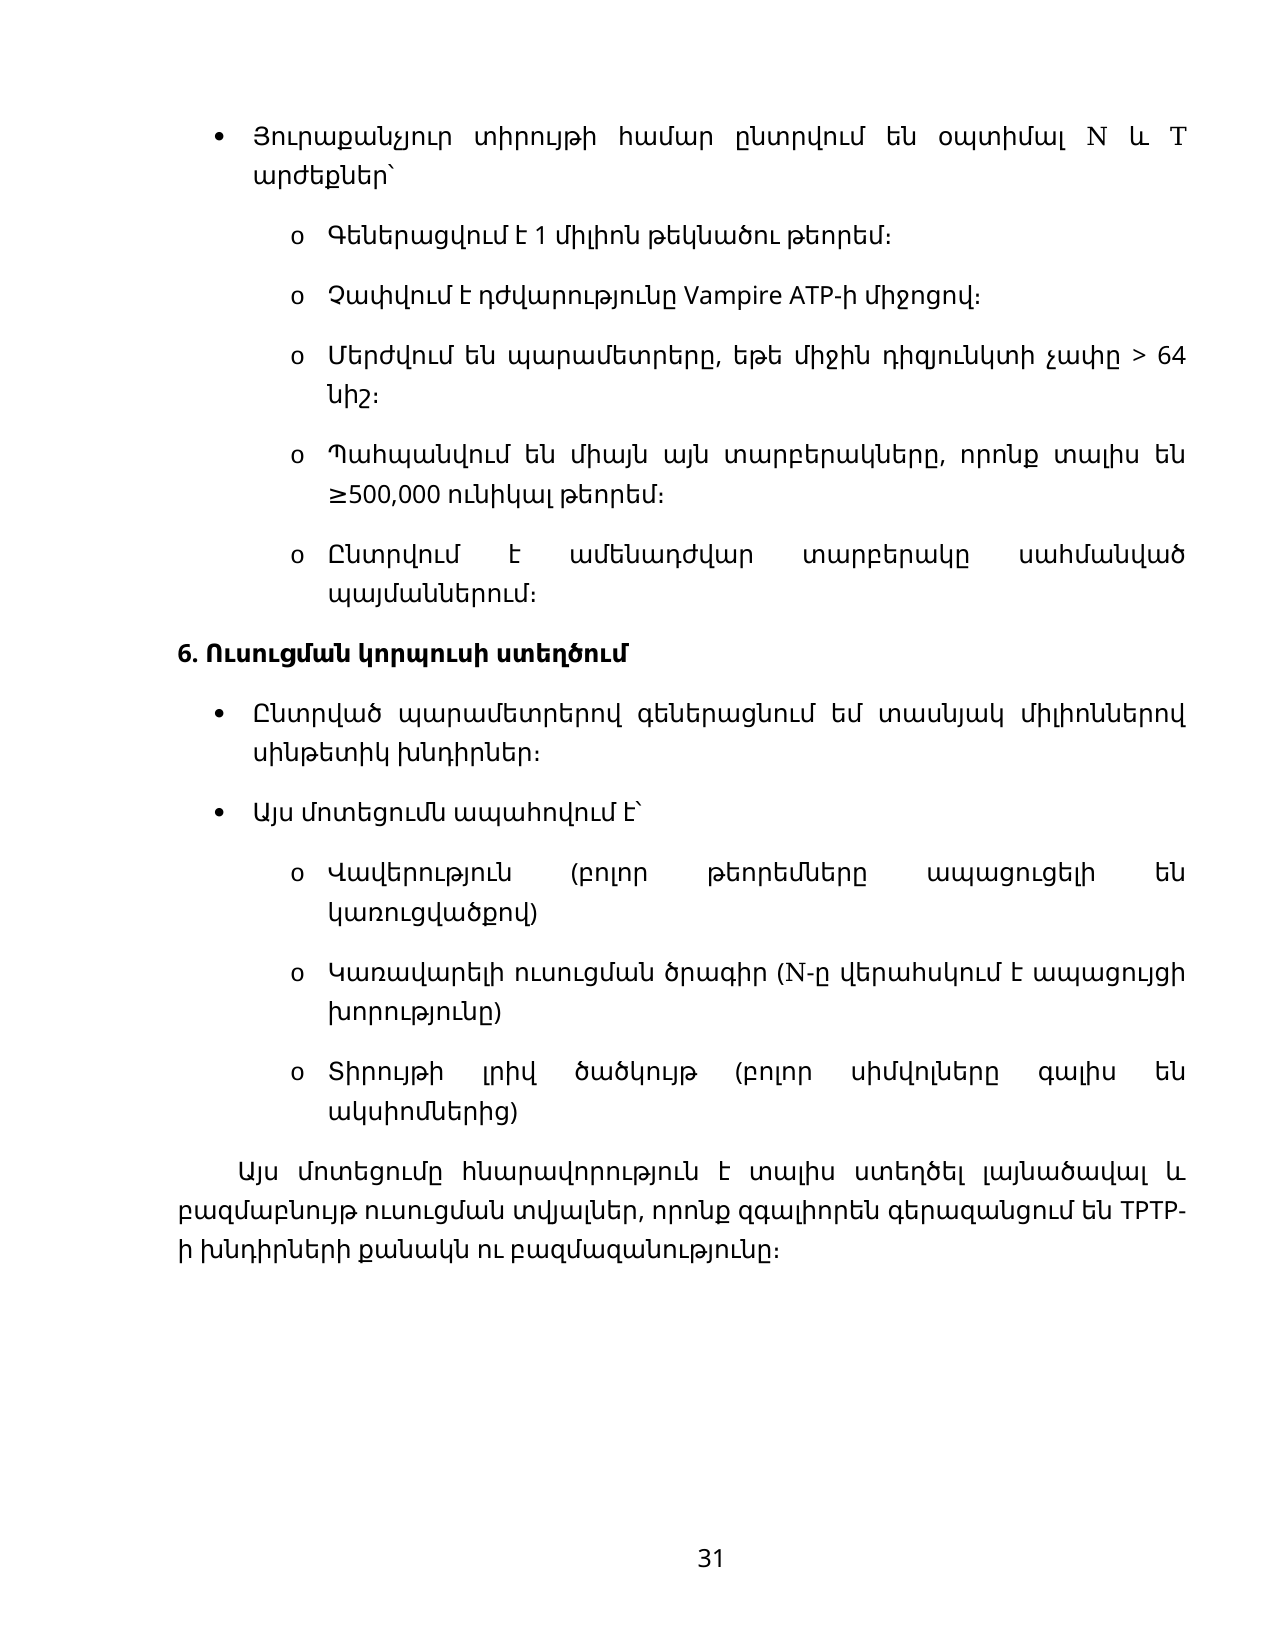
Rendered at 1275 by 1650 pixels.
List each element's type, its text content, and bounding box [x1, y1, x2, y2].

list Ընտրվում է ամենադժվար տարբերակը սահմանված պայմաններում։ [290, 536, 1186, 610]
list Յուրաքանչյուր տիրույթի համար ընտրվում են օպտիմալ N և T արժեքներ՝ [215, 118, 1186, 191]
list Պահպանվում են միայն այն տարբերակները, որոնք տալիս են ≥500,000 ունիկալ թեորեմ։ [290, 437, 1186, 511]
list Ընտրված պարամետրերով գեներացնում եմ տասնյակ միլիոններով սինթետիկ խնդիրներ։ [215, 696, 1186, 769]
text Այս մոտեցումը հնարավորություն է տալիս ստեղծել լայնածավալ և բազմաբնույթ ուսուցման տվյալներ, որոնք զգալիորեն գերազանցում են TPTP-ի խնդիրների քանակն ու բազմազանությունը։ [177, 1153, 1186, 1266]
list Այս մոտեցումն ապահովում է՝ [215, 795, 1186, 829]
list Չափվում է դժվարությունը Vampire ATP-ի միջոցով։ [290, 277, 1186, 312]
list Տիրույթի լրիվ ծածկույթ (բոլոր սիմվոլները գալիս են ակսիոմներից) [290, 1054, 1186, 1127]
list Վավերություն (բոլոր թեորեմները ապացուցելի են կառուցվածքով) [290, 855, 1186, 928]
text 6. Ուսուցման կորպուսի ստեղծում [177, 636, 1186, 670]
list Գեներացվում է 1 միլիոն թեկնածու թեորեմ։ [290, 217, 1186, 252]
list Կառավարելի ուսուցման ծրագիր (N-ը վերահսկում է ապացույցի խորությունը) [290, 954, 1186, 1028]
list Մերժվում են պարամետրերը, եթե միջին դիզյունկտի չափը > 64 նիշ։ [290, 338, 1186, 411]
